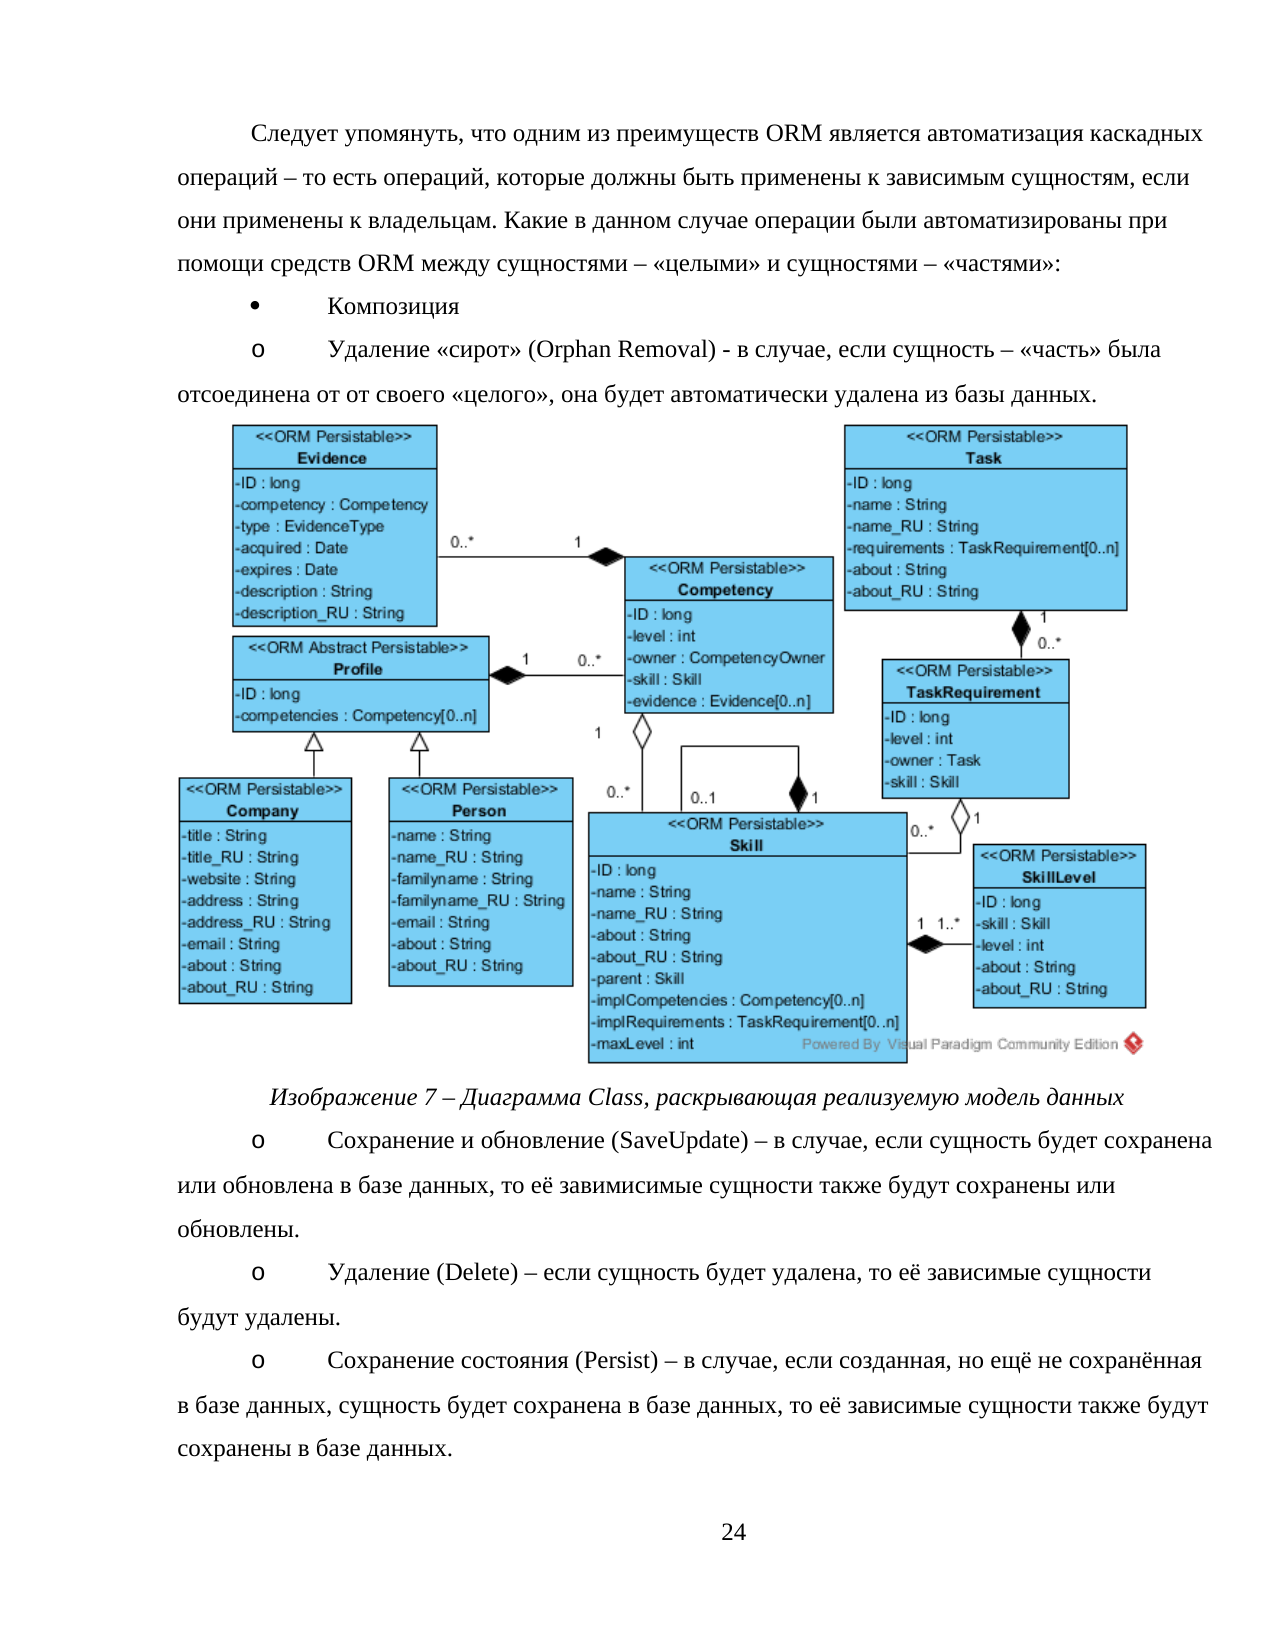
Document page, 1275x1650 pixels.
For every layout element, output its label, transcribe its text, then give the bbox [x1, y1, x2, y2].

list Сохранение и обновление (SaveUpdate) – в случае, если сущность будет сохранена или обновлена в базе данных, то её завимисимые сущности также будут сохранены или обновлены. [177, 1125, 1216, 1242]
list Удаление «сирот» (Orphan Removal) - в случае, если сущность – «часть» была отсоединена от от своего «целого», она будет автоматически удалена из базы данных. [177, 334, 1216, 408]
list Композиция [177, 291, 1216, 320]
picture [177, 422, 1151, 1068]
list Сохранение состояния (Persist) – в случае, если созданная, но ещё не сохранённая в базе данных, сущность будет сохранена в базе данных, то её зависимые сущности также будут сохранены в базе данных. [177, 1345, 1216, 1462]
text Изображение 7 – Диаграмма Class, раскрывающая реализуемую модель данных [177, 1082, 1216, 1111]
list Удаление (Delete) – если сущность будет удалена, то её зависимые сущности будут удалены. [177, 1257, 1216, 1331]
text Следует упомянуть, что одним из преимуществ ORM является автоматизация каскадных операций – то есть операций, которые должны быть применены к зависимым сущностям, если они применены к владельцам. Какие в данном случае операции были автоматизированы при помощи средств ORM между сущностями – «целыми» и сущностями – «частями»: [177, 118, 1216, 277]
